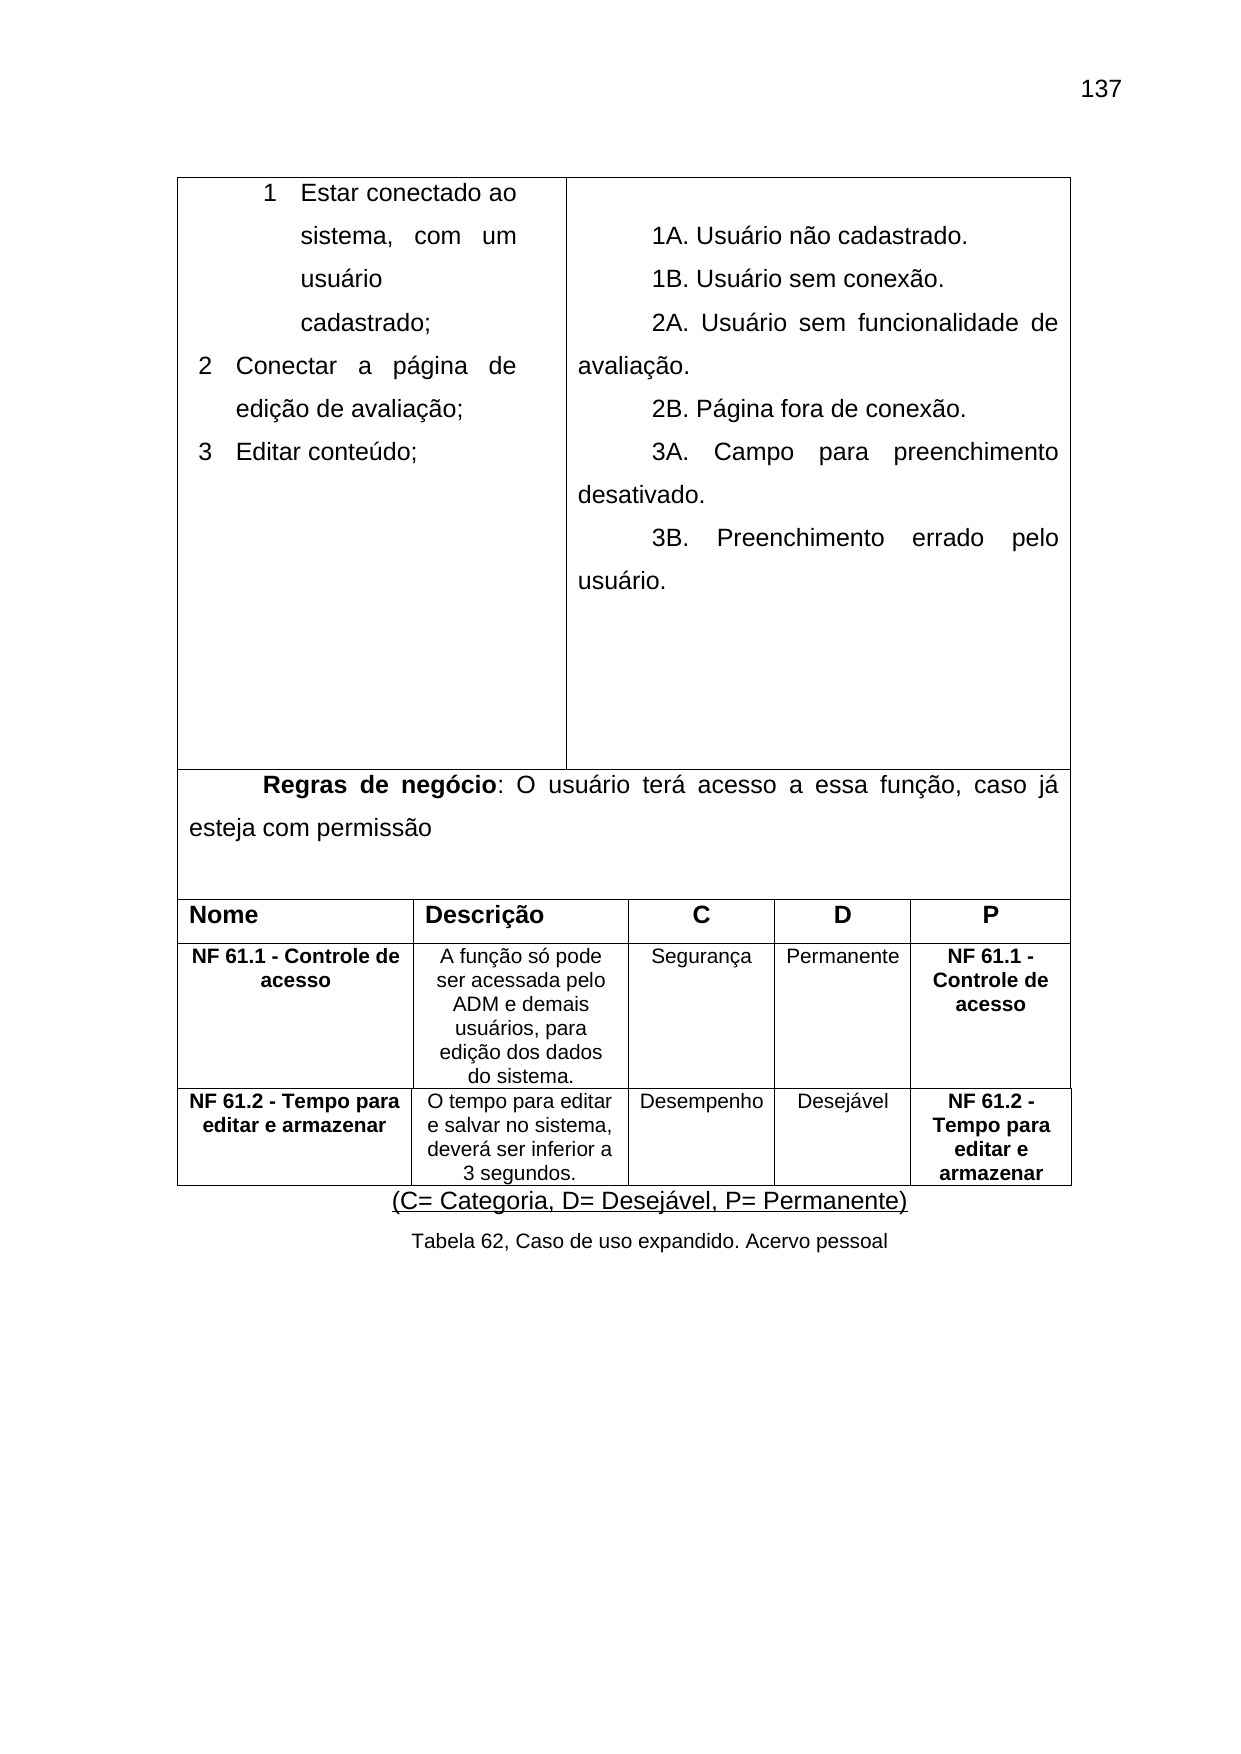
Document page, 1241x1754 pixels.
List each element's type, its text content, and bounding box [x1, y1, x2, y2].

table_cell 1A. Usuário não cadastrado. 1B. Usuário sem conexão. 2A. Usuário sem funcionalidade de avaliação. 2B. Página fora de conexão. 3A. Campo para preenchimento desativado. 3B. Preenchimento errado pelo usuário. [567, 178, 1070, 769]
table_cell C [629, 900, 774, 943]
table_cell NF 61.1 - Controle de acesso [911, 944, 1070, 1088]
table_cell Segurança [629, 944, 774, 1088]
text (C= Categoria, D= Desejável, P= Permanente) [177, 1186, 1122, 1215]
table_cell Desempenho [629, 1089, 774, 1185]
table_cell NF 61.2 - Tempo para editar e armazenar [178, 1089, 411, 1185]
table_cell Estar conectado ao sistema, com um usuário cadastrado; Conectar a página de edição de avaliação; Editar conteúdo; [178, 178, 566, 769]
table_cell Descrição [414, 900, 628, 943]
table_cell Regras de negócio: O usuário terá acesso a essa função, caso já esteja com permissão [178, 770, 1070, 899]
table_cell Desejável [775, 1089, 910, 1185]
table_cell O tempo para editar e salvar no sistema, deverá ser inferior a 3 segundos. [412, 1089, 628, 1185]
table_cell NF 61.1 - Controle de acesso [178, 944, 413, 1088]
table_cell Permanente [775, 944, 910, 1088]
table_cell A função só pode ser acessada pelo ADM e demais usuários, para edição dos dados do sistema. [414, 944, 628, 1088]
text Tabela 62, Caso de uso expandido. Acervo pessoal [177, 1229, 1122, 1253]
table_cell Nome [178, 900, 413, 943]
table_cell NF 61.2 - Tempo para editar e armazenar [911, 1089, 1071, 1185]
table_cell P [911, 900, 1070, 943]
table_cell D [775, 900, 910, 943]
